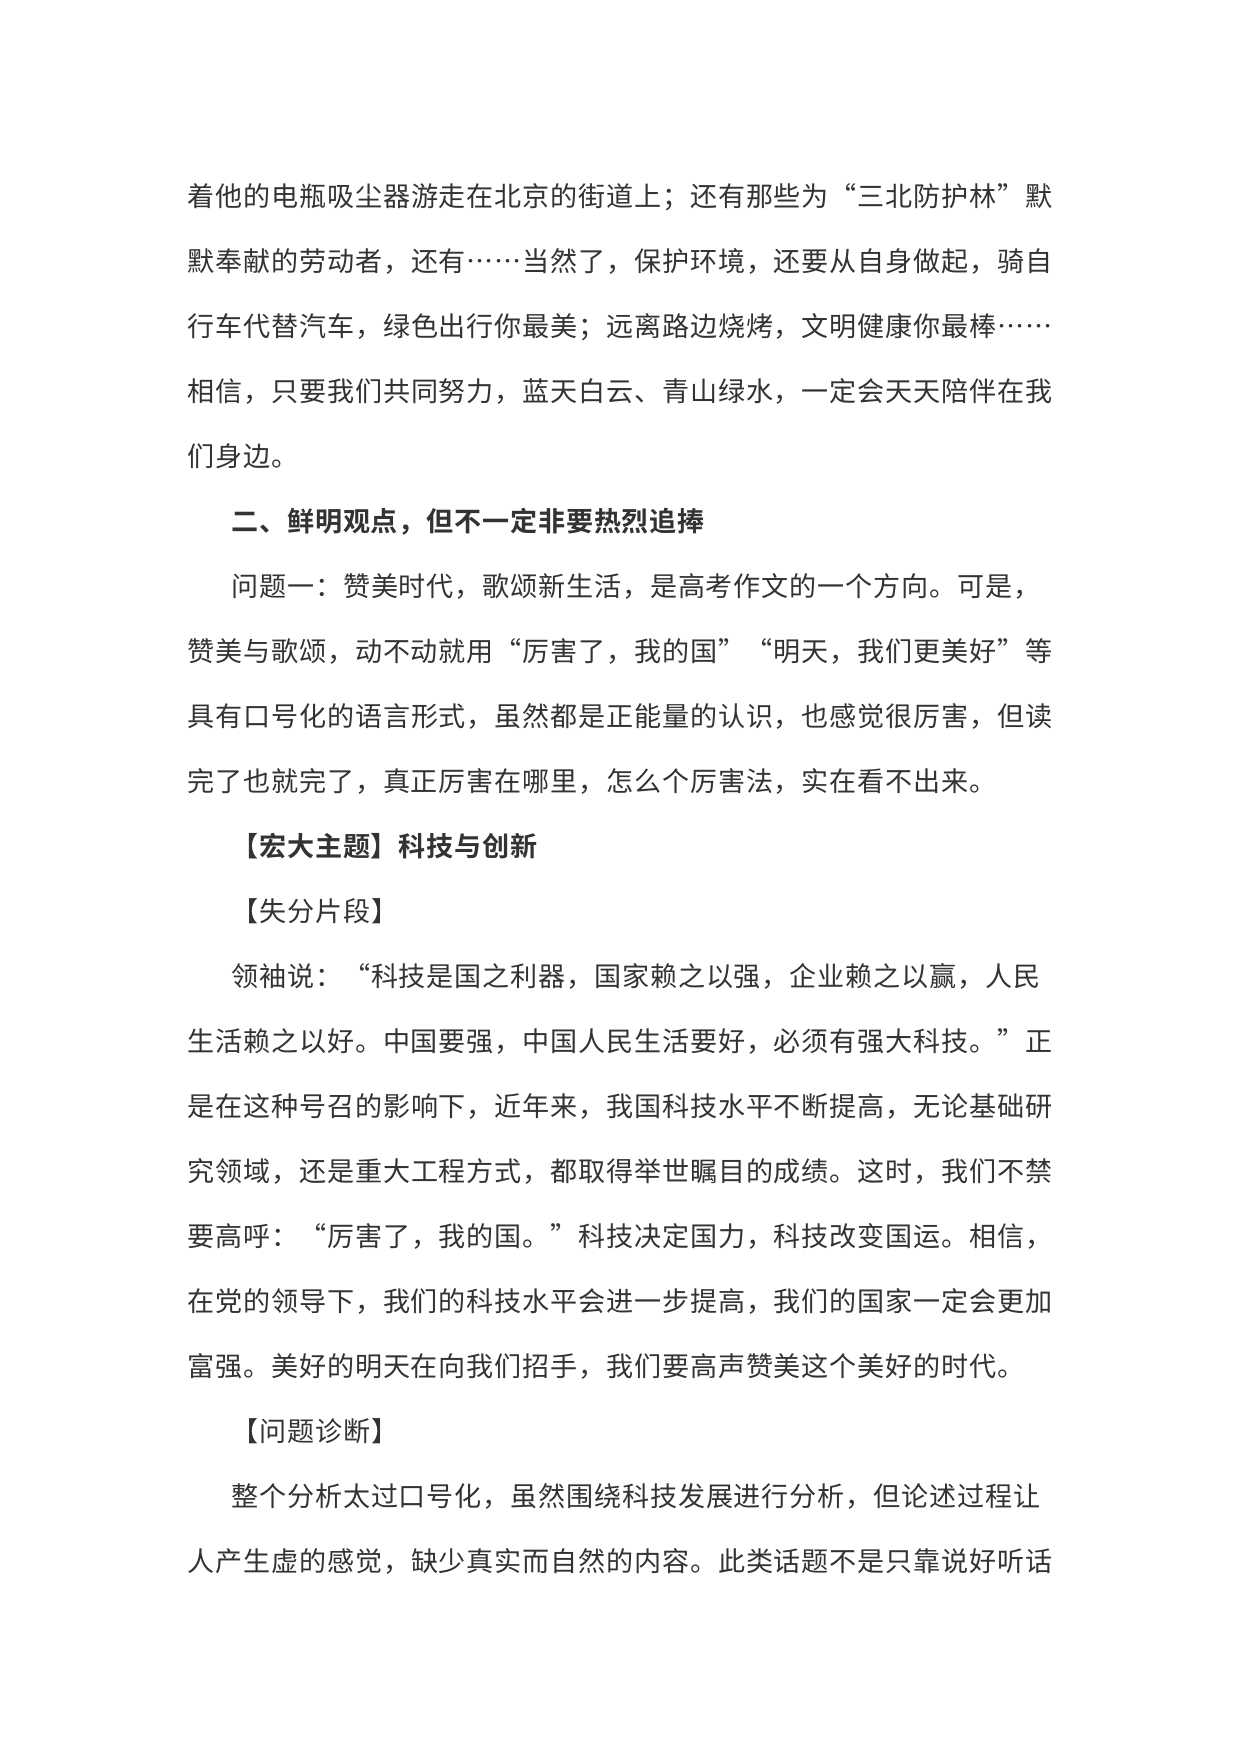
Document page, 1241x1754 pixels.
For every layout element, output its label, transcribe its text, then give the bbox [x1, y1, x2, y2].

text 【宏大主题】科技与创新 [187, 812, 1053, 877]
text 领袖说：“科技是国之利器，国家赖之以强，企业赖之以赢，人民生活赖之以好。中国要强，中国人民生活要好，必须有强大科技。”正是在这种号召的影响下，近年来，我国科技水平不断提高，无论基础研究领域，还是重大工程方式，都取得举世瞩目的成绩。这时，我们不禁要高呼：“厉害了，我的国。”科技决定国力，科技改变国运。相信，在党的领导下，我们的科技水平会进一步提高，我们的国家一定会更加富强。美好的明天在向我们招手，我们要高声赞美这个美好的时代。 [187, 942, 1053, 1397]
text 【失分片段】 [187, 877, 1053, 942]
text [187, 162, 1053, 487]
text 问题一：赞美时代，歌颂新生活，是高考作文的一个方向。可是，赞美与歌颂，动不动就用“厉害了，我的国”“明天，我们更美好”等具有口号化的语言形式，虽然都是正能量的认识，也感觉很厉害，但读完了也就完了，真正厉害在哪里，怎么个厉害法，实在看不出来。 [187, 552, 1053, 812]
text 【问题诊断】 [187, 1397, 1053, 1462]
text 二、鲜明观点，但不一定非要热烈追捧 [187, 487, 1053, 552]
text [187, 1462, 1053, 1592]
